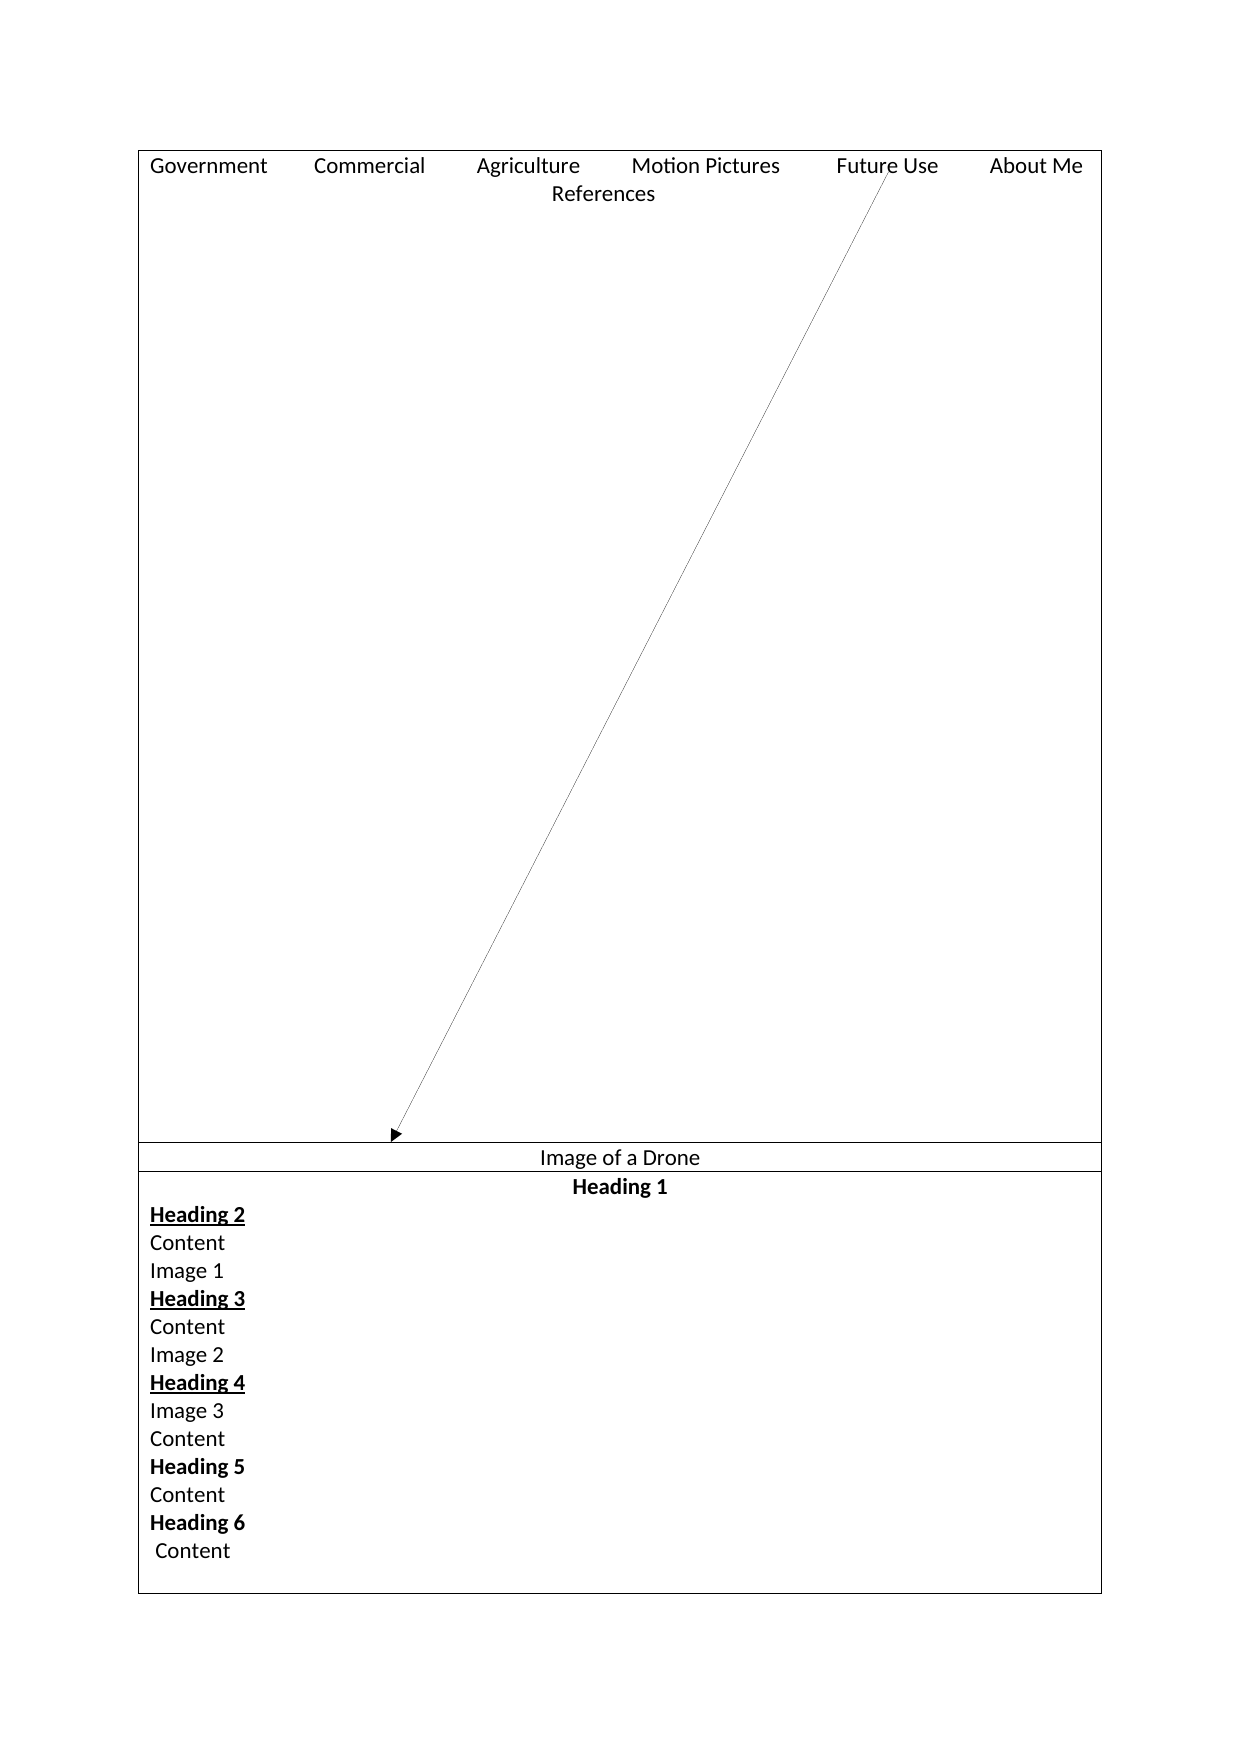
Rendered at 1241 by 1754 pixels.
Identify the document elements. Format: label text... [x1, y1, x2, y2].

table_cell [139, 1172, 1101, 1592]
table_cell Government Commercial Agriculture Motion Pictures Future Use About Me References [139, 151, 1101, 1142]
table_cell Image of a Drone [139, 1143, 1101, 1171]
